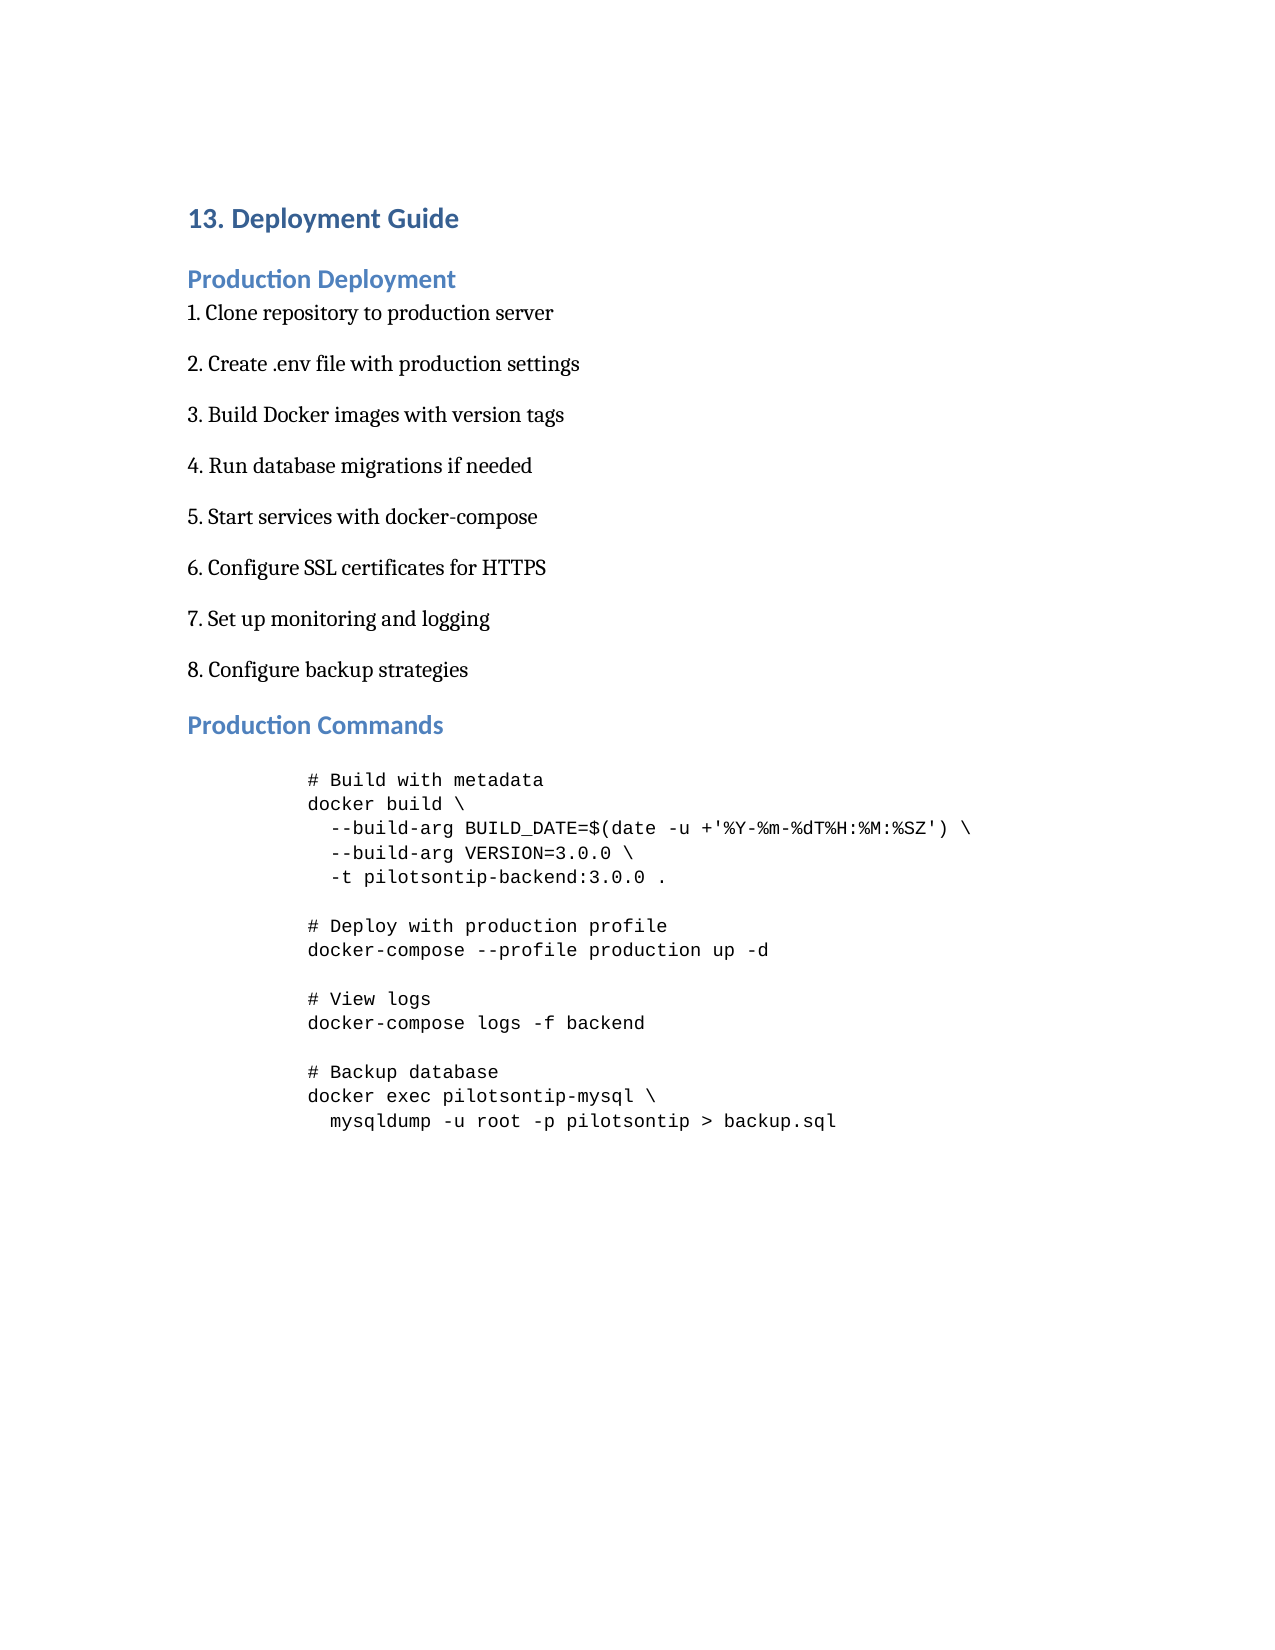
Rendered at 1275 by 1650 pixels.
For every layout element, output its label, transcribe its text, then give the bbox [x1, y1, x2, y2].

text 7. Set up monitoring and logging [187, 606, 1087, 632]
subtitle Production Commands [187, 708, 1087, 741]
text 4. Run database migrations if needed [187, 453, 1087, 479]
text 2. Create .env file with production settings [187, 351, 1087, 377]
text 3. Build Docker images with version tags [187, 402, 1087, 428]
subtitle Production Deployment [187, 262, 1087, 295]
text 6. Configure SSL certificates for HTTPS [187, 555, 1087, 581]
text 1. Clone repository to production server [187, 300, 1087, 326]
text 8. Configure backup strategies [187, 657, 1087, 683]
text 5. Start services with docker-compose [187, 504, 1087, 530]
subtitle 13. Deployment Guide [187, 200, 1087, 236]
text # Build with metadata docker build \ --build-arg BUILD_DATE=$(date -u +'%Y-%m-%dT%H:%M:%SZ') \ --build-arg VERSION=3.0.0 \ -t pilotsontip-backend:3.0.0 . # Deploy with production profile docker-compose --profile production up -d # View logs docker-compose logs -f backend # Backup database docker exec pilotsontip-mysql \ mysqldump -u root -p pilotsontip > backup.sql [262, 746, 1087, 1162]
